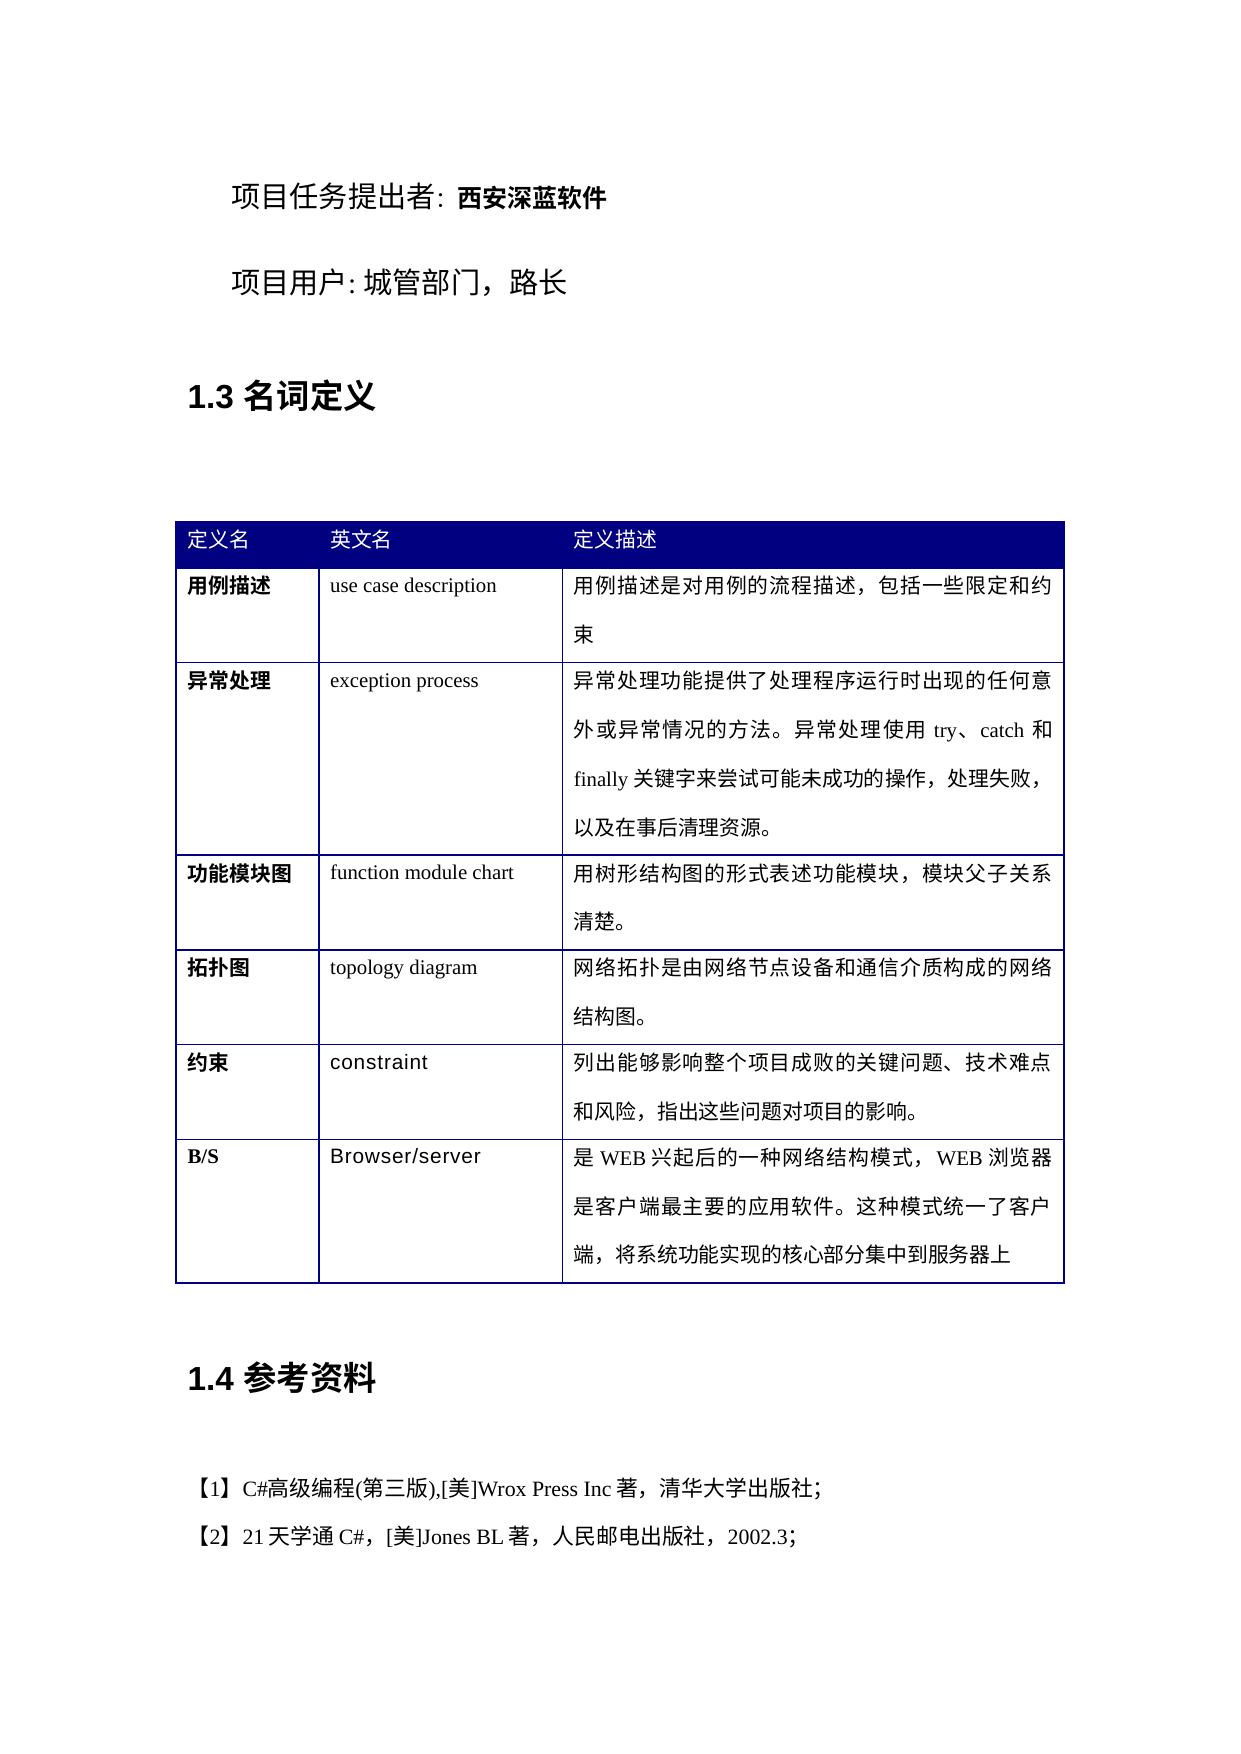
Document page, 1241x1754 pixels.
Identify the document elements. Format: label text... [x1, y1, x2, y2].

table_cell topology diagram [320, 951, 562, 1044]
table_cell 网络拓扑是由网络节点设备和通信介质构成的网络结构图。 [563, 951, 1063, 1044]
table_header 英文名 [320, 523, 562, 567]
table_cell 用例描述是对用例的流程描述，包括一些限定和约束 [563, 569, 1063, 662]
table_cell 异常处理功能提供了处理程序运行时出现的任何意外或异常情况的方法。异常处理使用 try、catch 和 finally 关键字来尝试可能未成功的操作，处理失败，以及在事后清理资源。 [563, 663, 1063, 854]
table_cell Browser/server [320, 1140, 562, 1282]
text 项目用户: 城管部门，路长 [187, 248, 1053, 313]
text 【2】21天学通C#，[美]Jones BL著，人民邮电出版社，2002.3； [187, 1519, 1053, 1551]
table_cell 异常处理 [177, 663, 318, 854]
text 项目任务提出者：西安深蓝软件 [187, 162, 1053, 227]
subtitle 1.3 名词定义 [187, 361, 1053, 426]
subtitle 1.4 参考资料 [187, 1343, 1053, 1408]
table_cell use case description [320, 569, 562, 662]
table_cell exception process [320, 663, 562, 854]
table_header 定义描述 [563, 523, 1063, 567]
table_cell constraint [320, 1045, 562, 1138]
text 【1】C#高级编程(第三版),[美]Wrox Press Inc著，清华大学出版社； [187, 1470, 1053, 1503]
table_cell function module chart [320, 856, 562, 949]
table_cell 列出能够影响整个项目成败的关键问题、技术难点和风险，指出这些问题对项目的影响。 [563, 1045, 1063, 1138]
table_cell 拓扑图 [177, 951, 318, 1044]
table_cell 用树形结构图的形式表述功能模块，模块父子关系清楚。 [563, 856, 1063, 949]
table_cell 是WEB兴起后的一种网络结构模式，WEB浏览器是客户端最主要的应用软件。这种模式统一了客户端，将系统功能实现的核心部分集中到服务器上 [563, 1140, 1063, 1282]
table_cell 功能模块图 [177, 856, 318, 949]
table_cell 用例描述 [177, 569, 318, 662]
table_cell 约束 [177, 1045, 318, 1138]
table_cell B/S [177, 1140, 318, 1282]
table_header 定义名 [177, 523, 318, 567]
